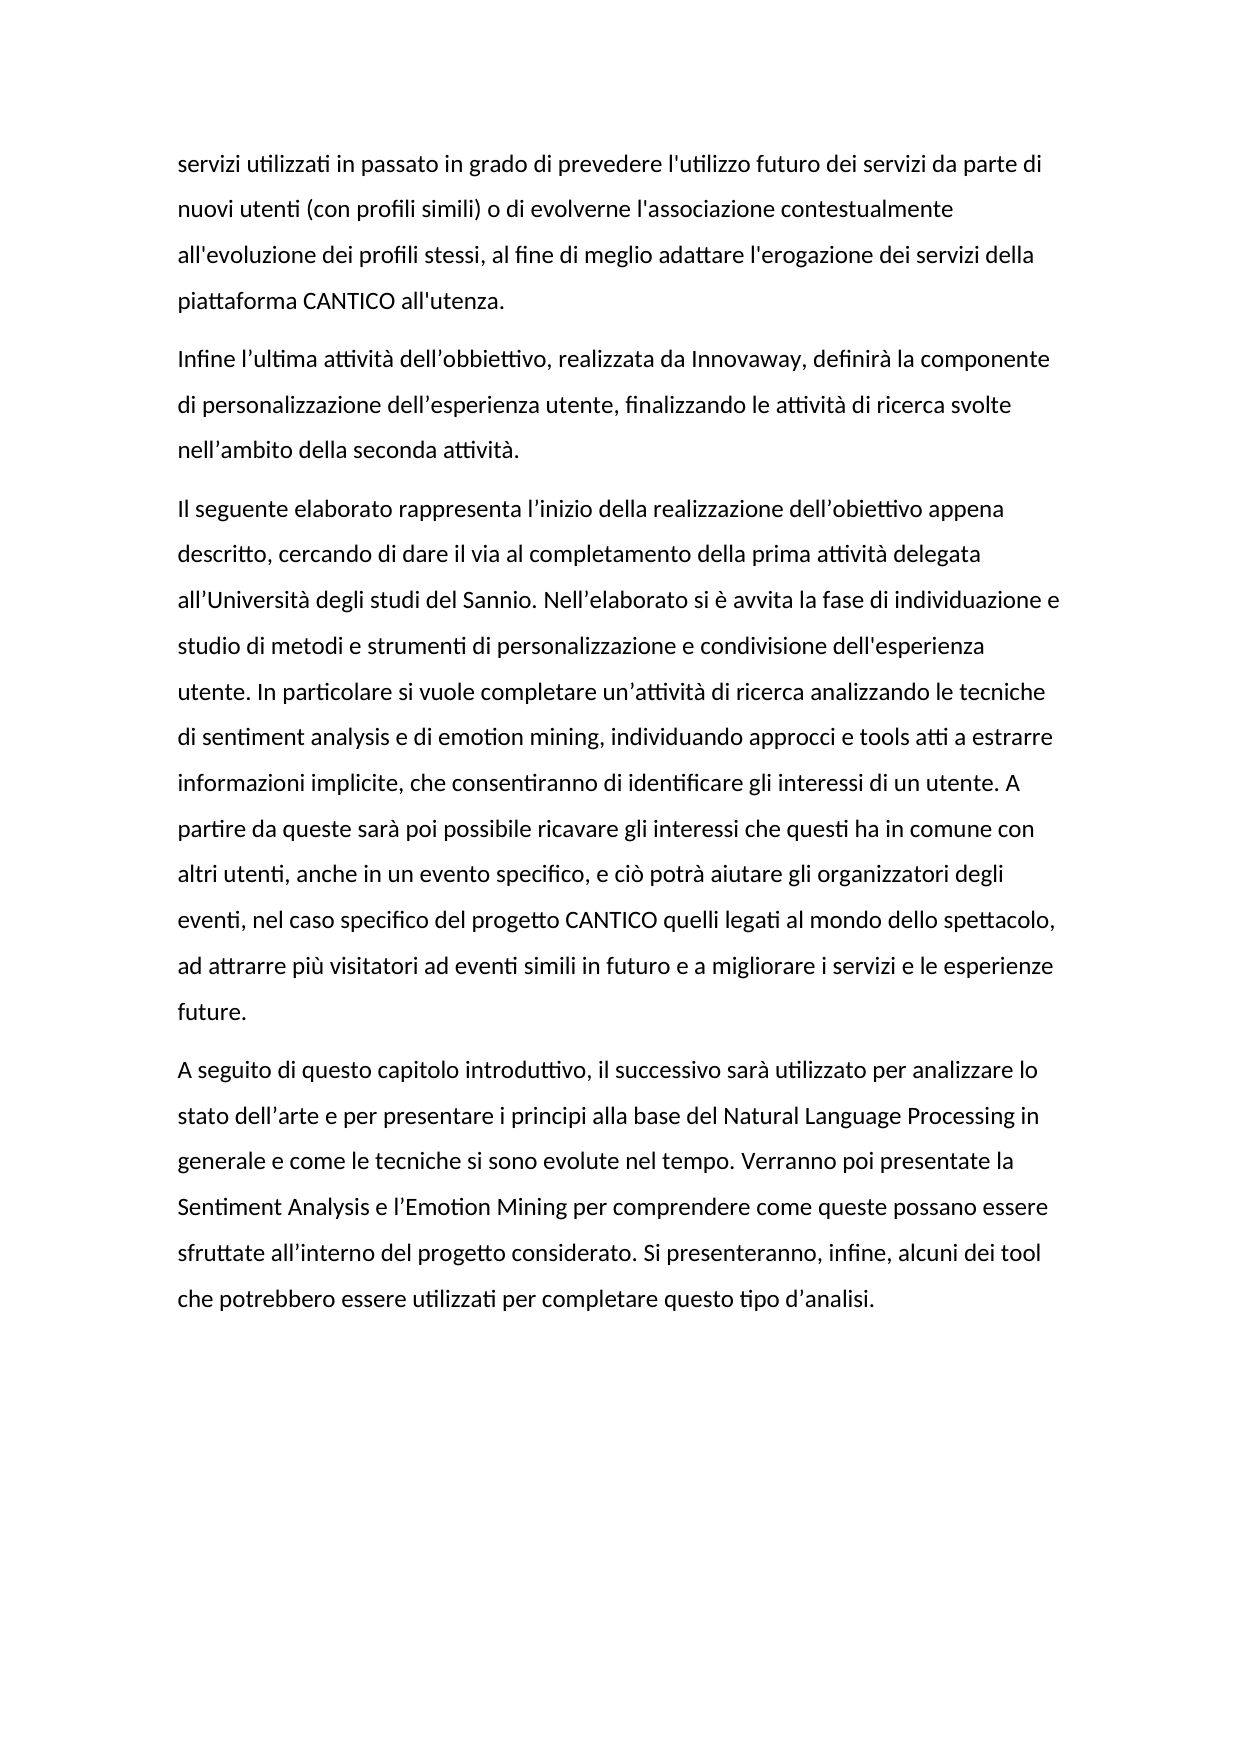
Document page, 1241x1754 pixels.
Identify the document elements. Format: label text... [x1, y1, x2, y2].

text Il seguente elaborato rappresenta l’inizio della realizzazione dell’obiettivo appena descritto, cercando di dare il via al completamento della prima attività delegata all’Università degli studi del Sannio. Nell’elaborato si è avvita la fase di individuazione e studio di metodi e strumenti di personalizzazione e condivisione dell'esperienza utente. In particolare si vuole completare un’attività di ricerca analizzando le tecniche di sentiment analysis e di emotion mining, individuando approcci e tools atti a estrarre informazioni implicite, che consentiranno di identificare gli interessi di un utente. A partire da queste sarà poi possibile ricavare gli interessi che questi ha in comune con altri utenti, anche in un evento specifico, e ciò potrà aiutare gli organizzatori degli eventi, nel caso specifico del progetto CANTICO quelli legati al mondo dello spettacolo, ad attrarre più visitatori ad eventi simili in futuro e a migliorare i servizi e le esperienze future. [177, 493, 1063, 1026]
text A seguito di questo capitolo introduttivo, il successivo sarà utilizzato per analizzare lo stato dell’arte e per presentare i principi alla base del Natural Language Processing in generale e come le tecniche si sono evolute nel tempo. Verranno poi presentate la Sentiment Analysis e l’Emotion Mining per comprendere come queste possano essere sfruttate all’interno del progetto considerato. Si presenteranno, infine, alcuni dei tool che potrebbero essere utilizzati per completare questo tipo d’analisi. [177, 1054, 1063, 1313]
text Infine l’ultima attività dell’obbiettivo, realizzata da Innovaway, definirà la componente di personalizzazione dell’esperienza utente, finalizzando le attività di ricerca svolte nell’ambito della seconda attività. [177, 343, 1063, 465]
